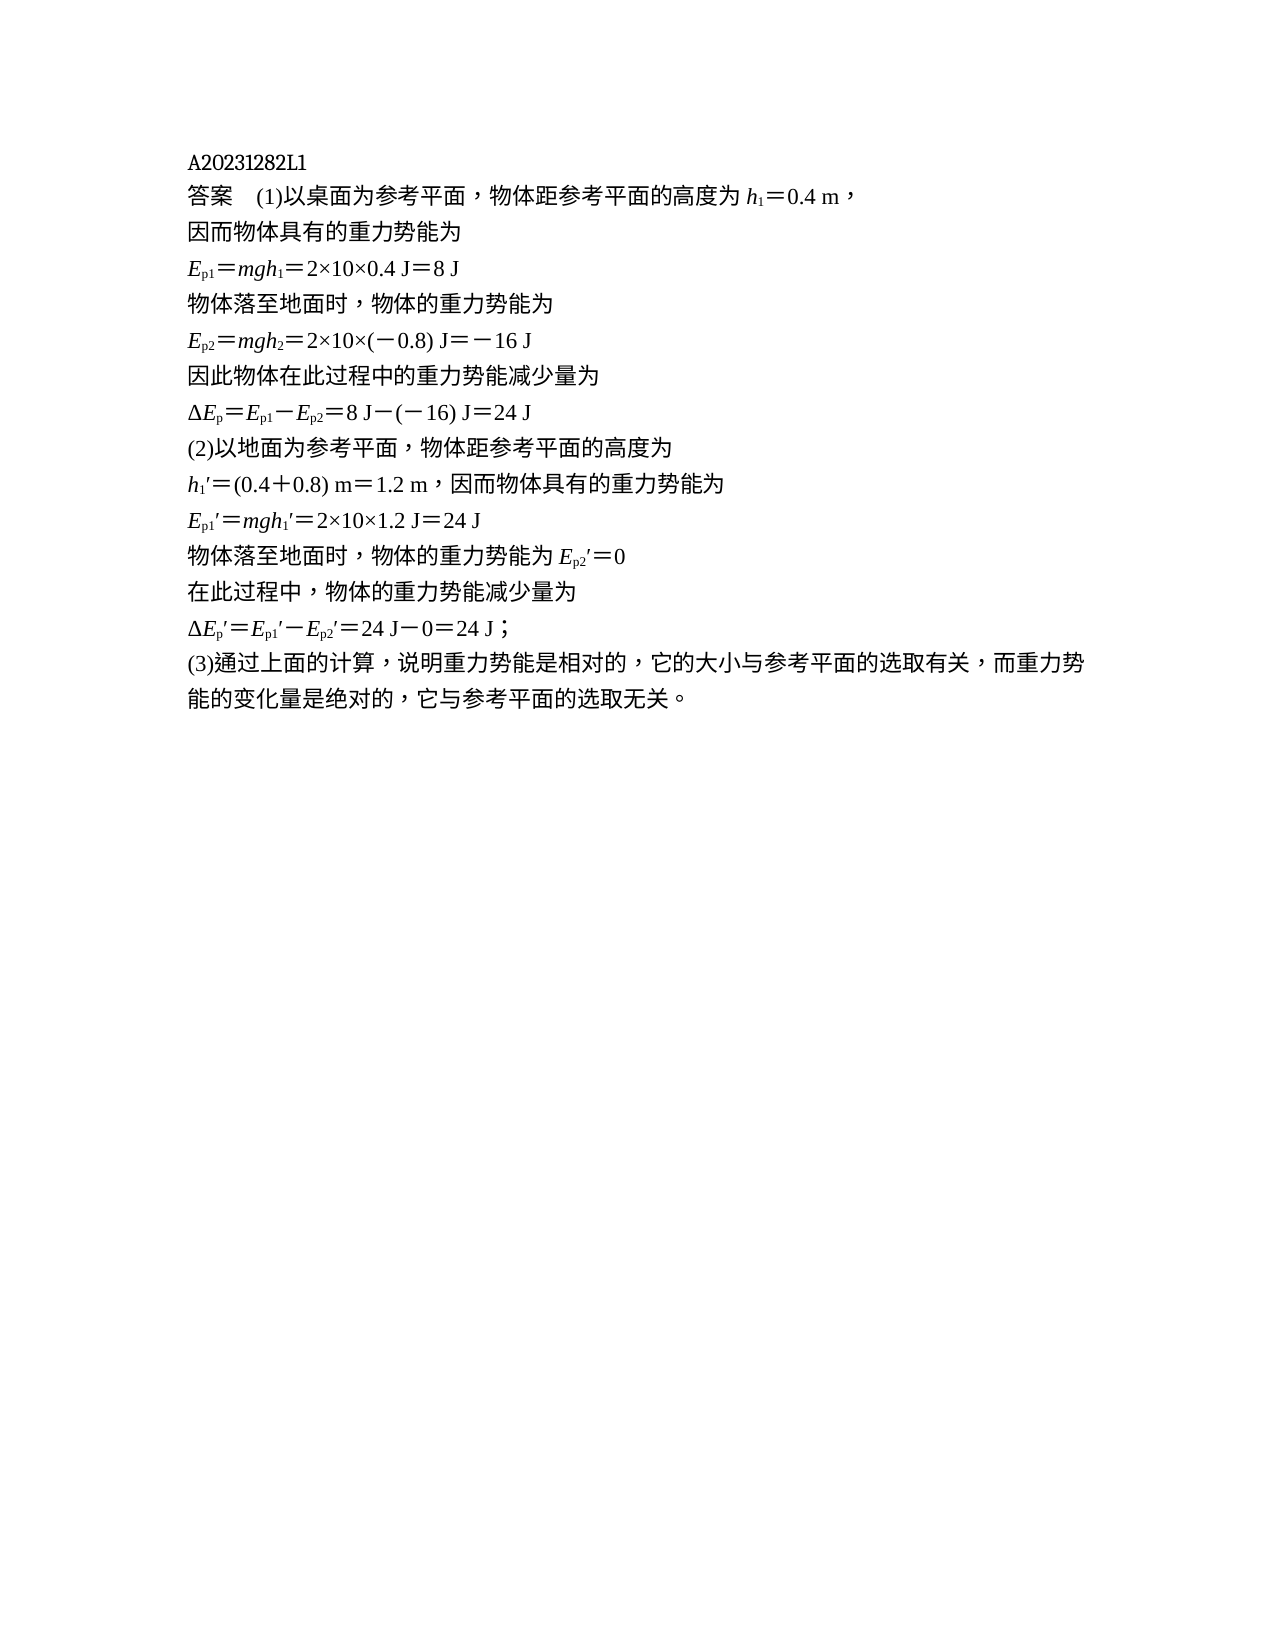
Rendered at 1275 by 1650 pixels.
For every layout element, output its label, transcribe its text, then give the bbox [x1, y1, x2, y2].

text (3)通过上面的计算，说明重力势能是相对的，它的大小与参考平面的选取有关，而重力势能的变化量是绝对的，它与参考平面的选取无关。 [187, 647, 1087, 714]
text Ep2＝mgh2＝2×10×(－0.8) J＝－16 J [187, 324, 1087, 355]
text (2)以地面为参考平面，物体距参考平面的高度为 [187, 432, 1087, 463]
text ΔEp＝Ep1－Ep2＝8 J－(－16) J＝24 J [187, 396, 1087, 427]
text ΔEp′＝Ep1′－Ep2′＝24 J－0＝24 J； [187, 611, 1087, 643]
text 答案 (1)以桌面为参考平面，物体距参考平面的高度为h1＝0.4 m， [187, 180, 1087, 211]
text Ep1＝mgh1＝2×10×0.4 J＝8 J [187, 252, 1087, 283]
text h1′＝(0.4＋0.8) m＝1.2 m，因而物体具有的重力势能为 [187, 468, 1087, 499]
text Ep1′＝mgh1′＝2×10×1.2 J＝24 J [187, 504, 1087, 535]
text 在此过程中，物体的重力势能减少量为 [187, 576, 1087, 607]
text 因此物体在此过程中的重力势能减少量为 [187, 360, 1087, 391]
text 物体落至地面时，物体的重力势能为Ep2′＝0 [187, 539, 1087, 571]
text 物体落至地面时，物体的重力势能为 [187, 288, 1087, 319]
text A20231282L1 [187, 150, 1087, 176]
text 因而物体具有的重力势能为 [187, 216, 1087, 247]
